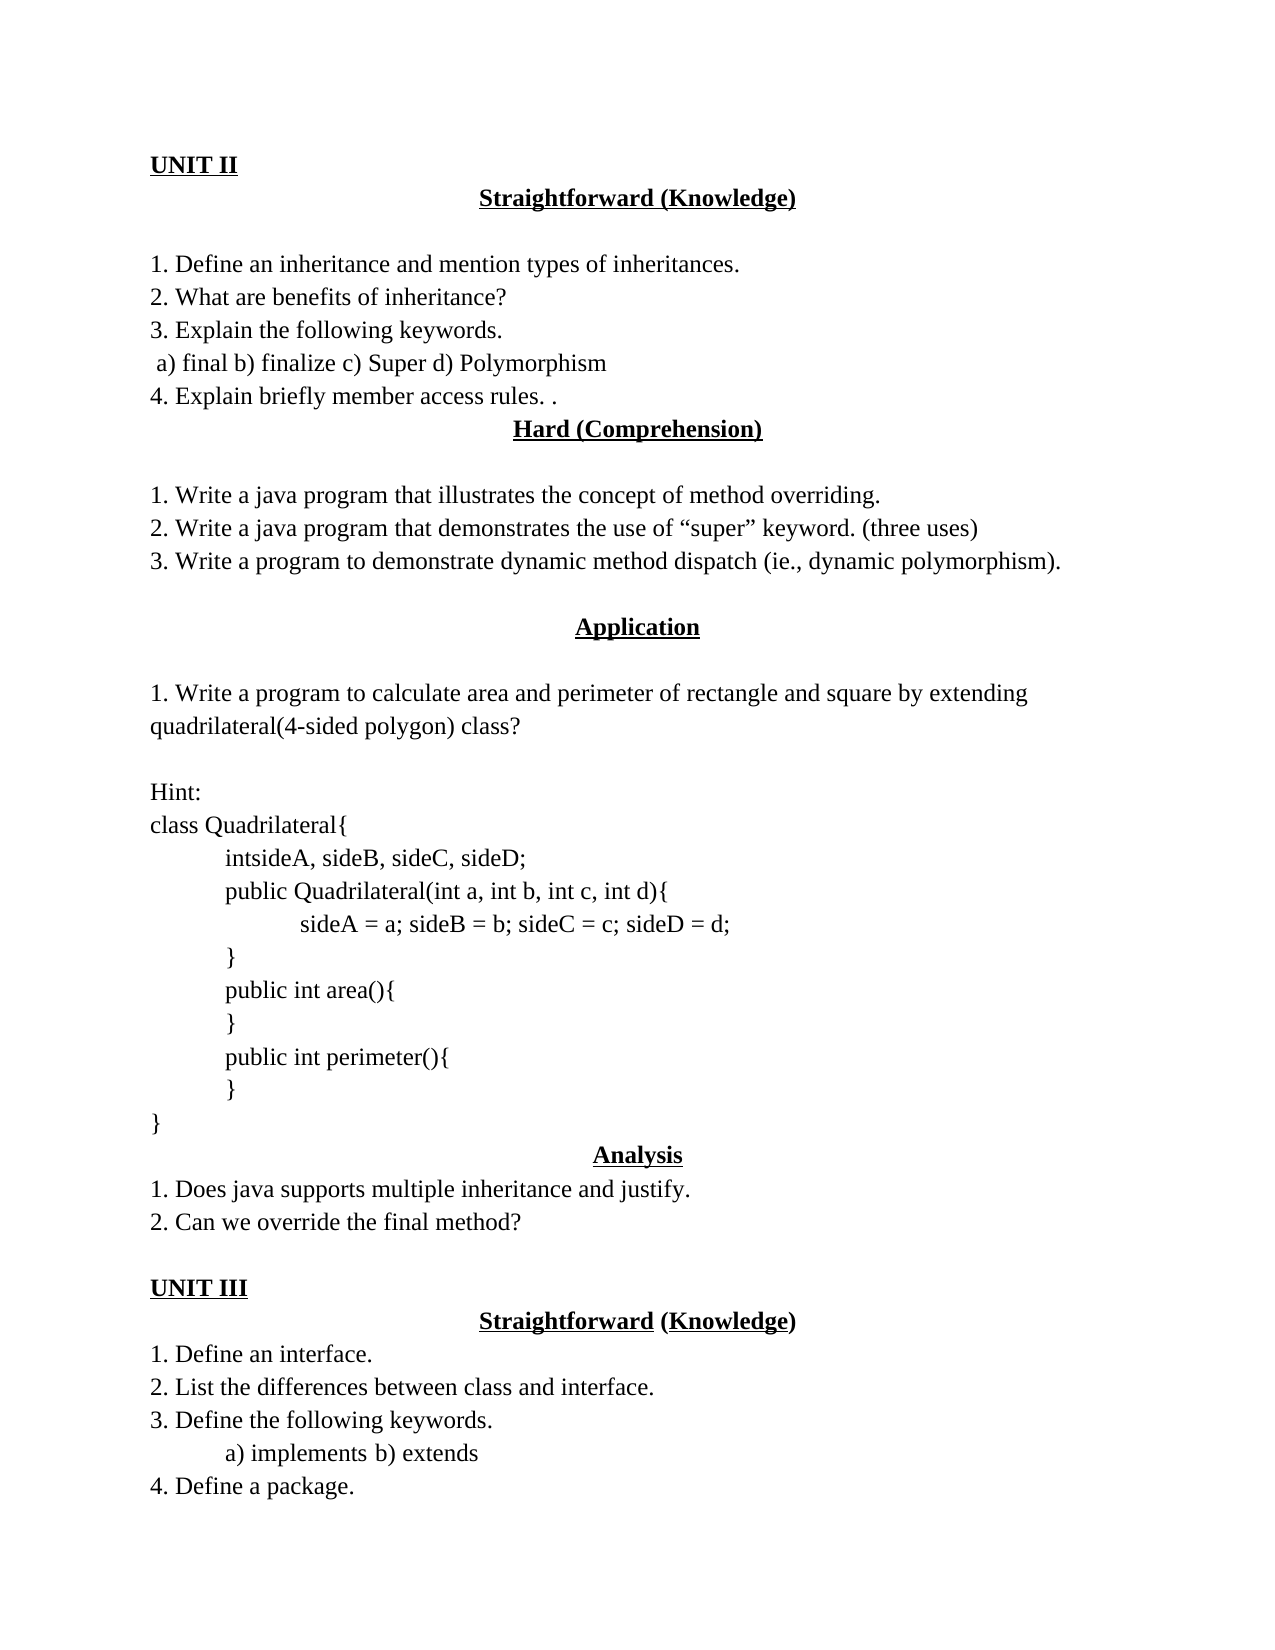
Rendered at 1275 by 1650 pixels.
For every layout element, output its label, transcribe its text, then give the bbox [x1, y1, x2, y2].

text 1. Does java supports multiple inheritance and justify. [150, 1174, 1125, 1202]
text public int area(){ [150, 976, 1125, 1004]
text a) final b) finalize c) Super d) Polymorphism [150, 348, 1125, 377]
text 2. List the differences between class and interface. [150, 1372, 1125, 1401]
text public int perimeter(){ [150, 1042, 1125, 1070]
text } [150, 1008, 1125, 1037]
text 2. Write a java program that demonstrates the use of “super” keyword. (three uses) [150, 513, 1125, 542]
text 4. Explain briefly member access rules. . [150, 381, 1125, 410]
text Straightforward (Knowledge) [150, 183, 1125, 212]
text } [150, 1108, 1125, 1136]
text Analysis [150, 1141, 1125, 1169]
text } [150, 942, 1125, 971]
text 3. Write a program to demonstrate dynamic method dispatch (ie., dynamic polymorphism). [150, 546, 1125, 575]
text public Quadrilateral(int a, int b, int c, int d){ [150, 876, 1125, 905]
text } [150, 1074, 1125, 1103]
text UNIT II [150, 150, 1125, 179]
text UNIT III [150, 1273, 1125, 1301]
text 3. Define the following keywords. [150, 1405, 1125, 1433]
text 2. Can we override the final method? [150, 1207, 1125, 1235]
text 1. Define an inheritance and mention types of inheritances. [150, 249, 1125, 278]
text 1. Define an interface. [150, 1339, 1125, 1367]
text 2. What are benefits of inheritance? [150, 282, 1125, 311]
text a) implements b) extends [150, 1438, 1125, 1467]
text class Quadrilateral{ [150, 810, 1125, 839]
text 4. Define a package. [150, 1471, 1125, 1499]
text Hard (Comprehension) [150, 414, 1125, 443]
text Hint: [150, 777, 1125, 806]
text 1. Write a program to calculate area and perimeter of rectangle and square by extending quadrilateral(4-sided polygon) class? [150, 678, 1125, 740]
text 3. Explain the following keywords. [150, 315, 1125, 344]
text intsideA, sideB, sideC, sideD; [150, 843, 1125, 872]
text Application [150, 612, 1125, 641]
text Straightforward (Knowledge) [150, 1306, 1125, 1334]
text 1. Write a java program that illustrates the concept of method overriding. [150, 480, 1125, 509]
text sideA = a; sideB = b; sideC = c; sideD = d; [150, 909, 1125, 938]
